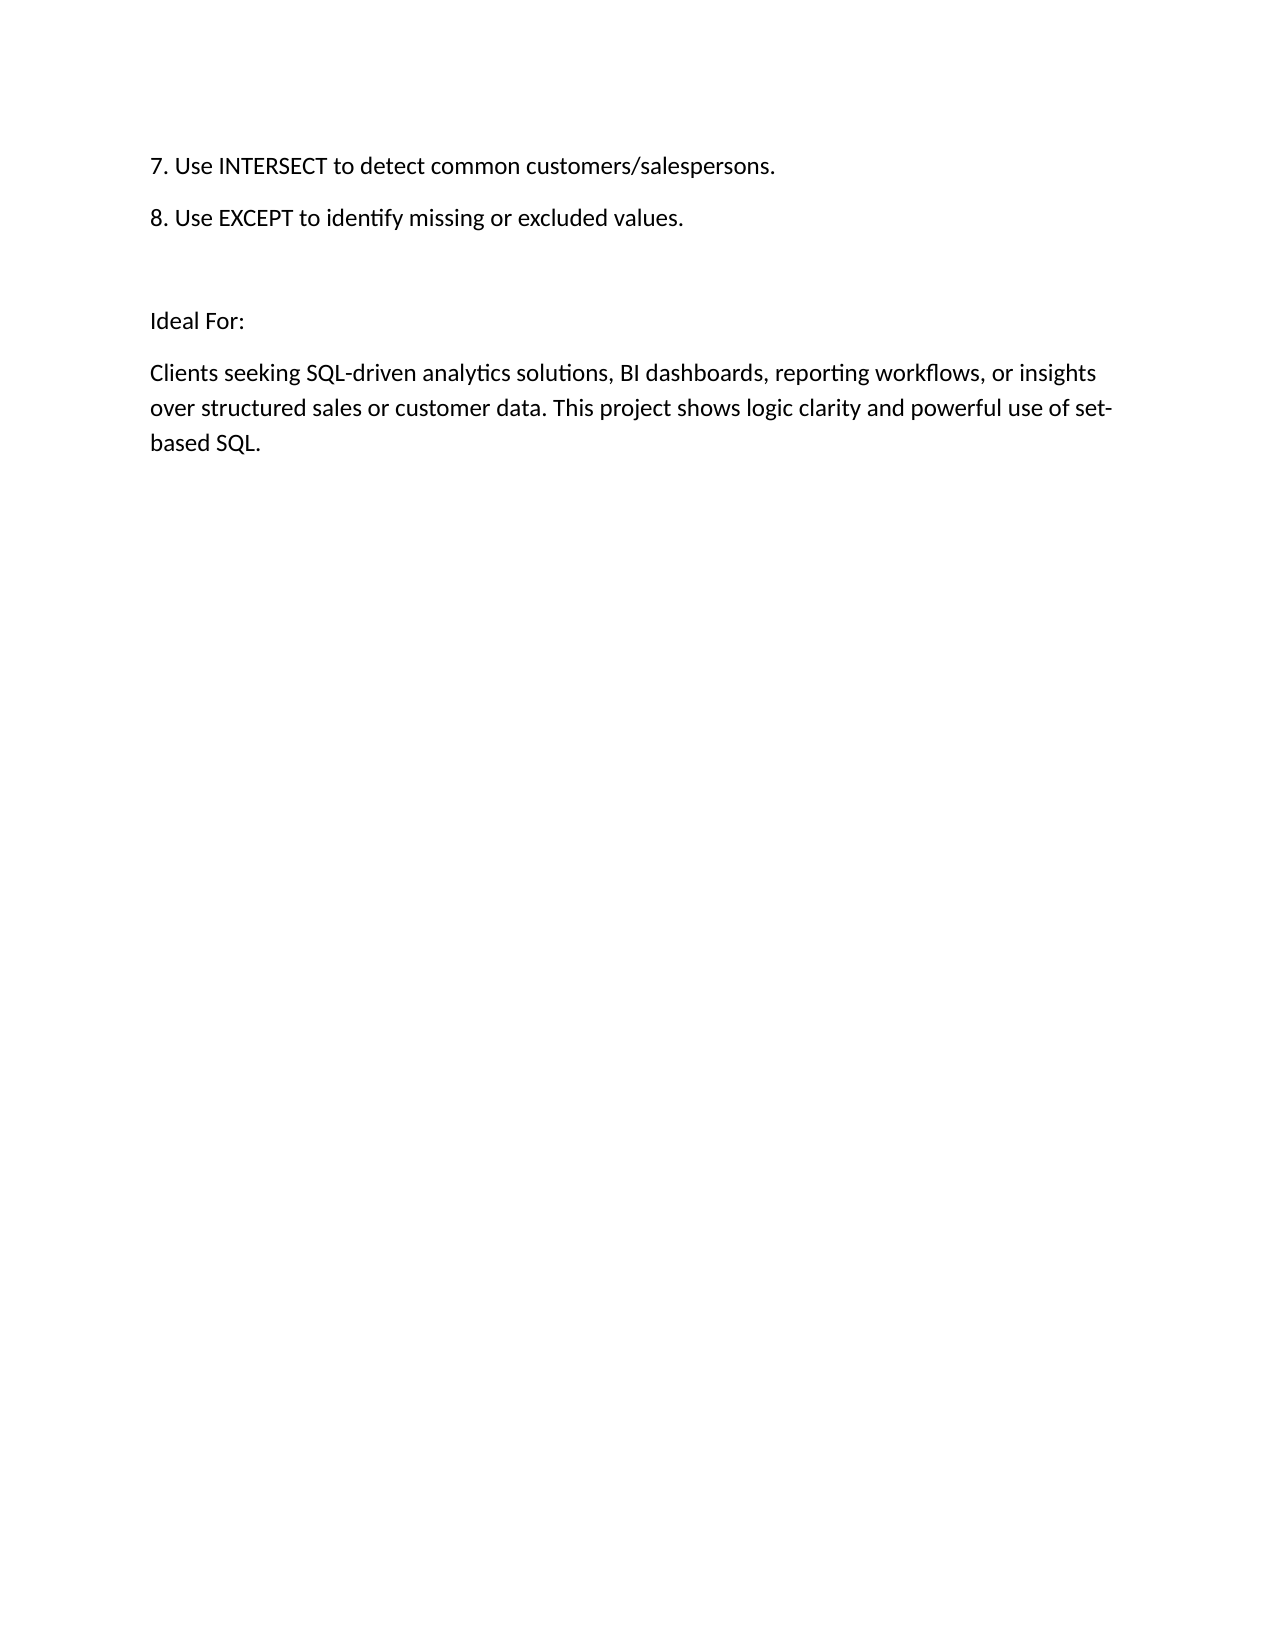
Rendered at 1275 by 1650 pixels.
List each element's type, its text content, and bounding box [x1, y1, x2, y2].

text 8. Use EXCEPT to identify missing or excluded values. [150, 202, 1125, 232]
text Ideal For: [150, 305, 1125, 336]
text 7. Use INTERSECT to detect common customers/salespersons. [150, 150, 1125, 181]
text Clients seeking SQL-driven analytics solutions, BI dashboards, reporting workflows, or insights over structured sales or customer data. This project shows logic clarity and powerful use of set-based SQL. [150, 357, 1125, 457]
